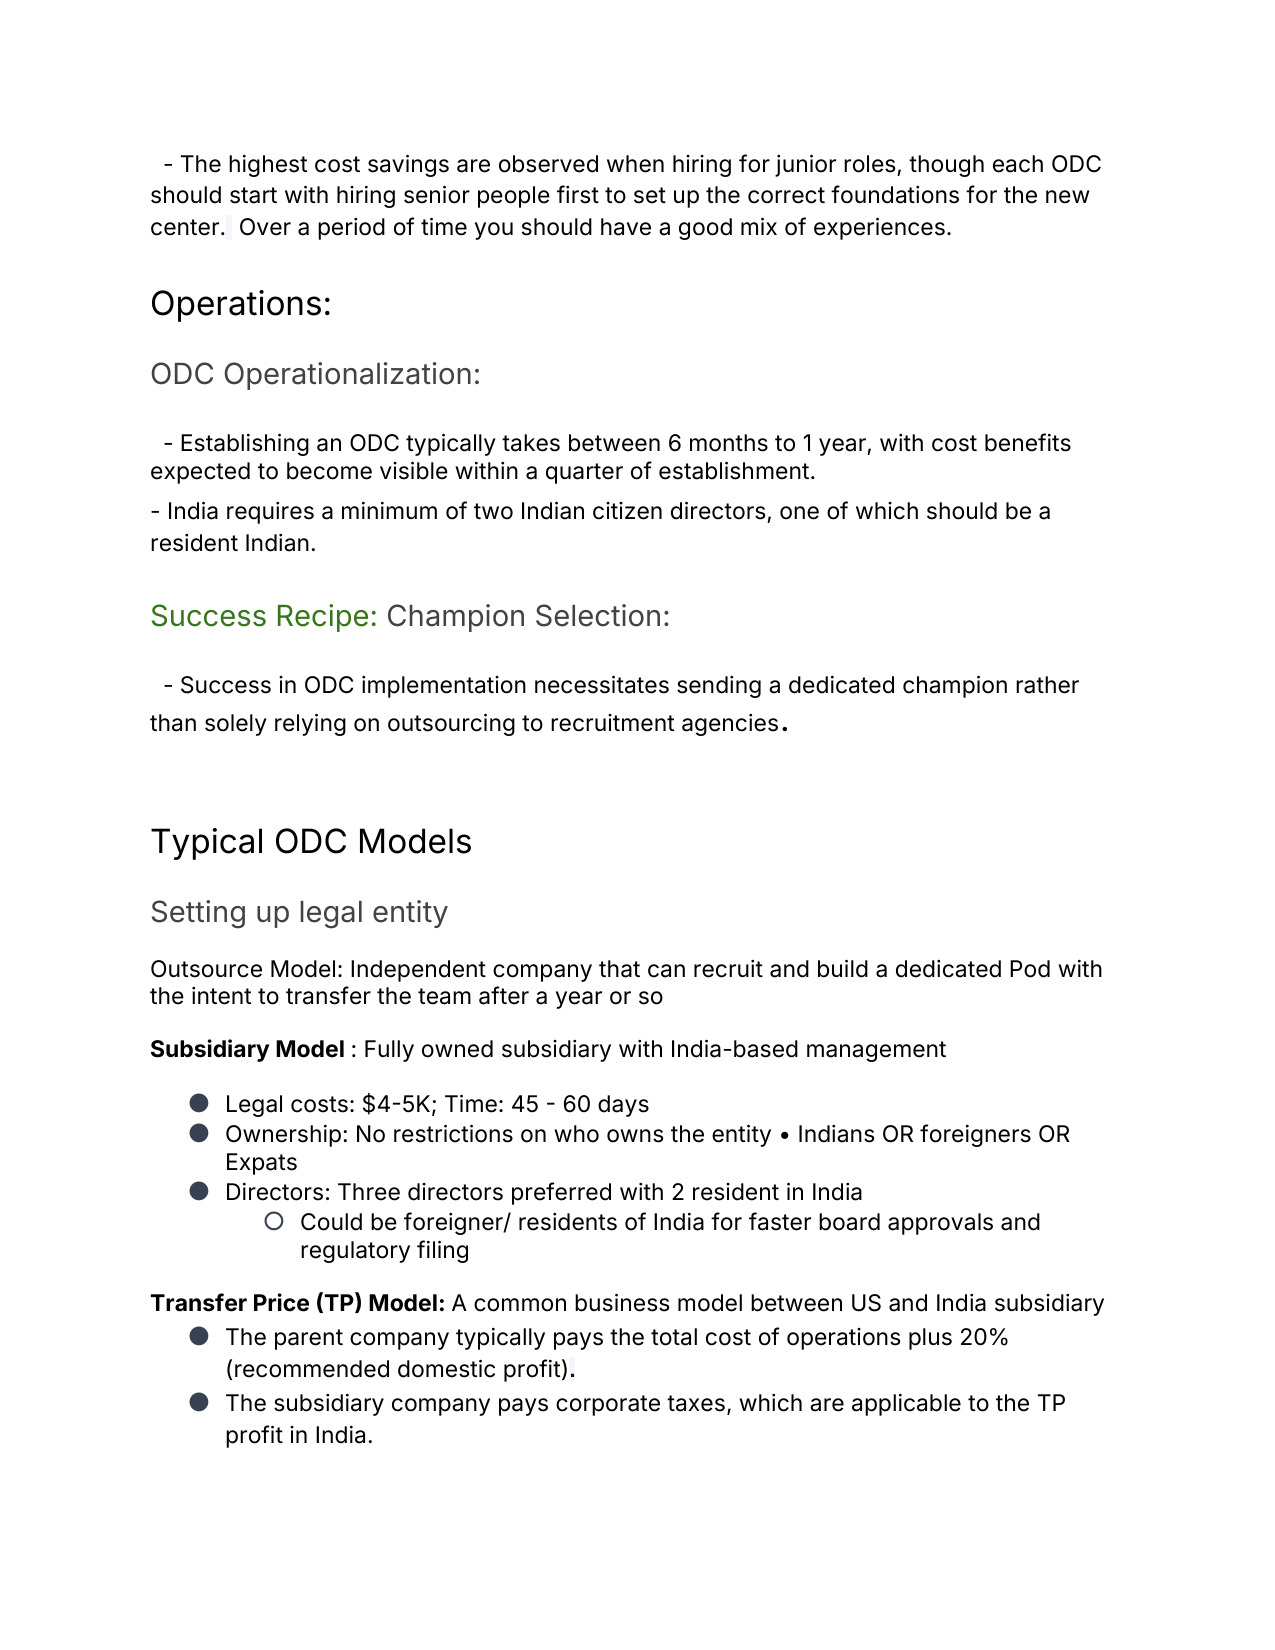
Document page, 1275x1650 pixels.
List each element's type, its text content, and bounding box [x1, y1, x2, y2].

subtitle ODC Operationalization: [150, 356, 1125, 392]
text - The highest cost savings are observed when hiring for junior roles, though each ODC should start with hiring senior people first to set up the correct foundations for the new center. Over a period of time you should have a good mix of experiences. [150, 150, 1125, 241]
text Transfer Price (TP) Model: A common business model between US and India subsidiary [150, 1289, 1125, 1317]
subtitle - Success in ODC implementation necessitates sending a dedicated champion rather than solely relying on outsourcing to recruitment agencies. [150, 671, 1125, 739]
list Legal costs: $4-5K; Time: 45 - 60 days [187, 1088, 1125, 1118]
list The parent company typically pays the total cost of operations plus 20% (recommended domestic profit). [187, 1321, 1125, 1383]
subtitle Operations: [150, 283, 1125, 323]
list Ownership: No restrictions on who owns the entity • Indians OR foreigners OR Expats [187, 1118, 1125, 1176]
subtitle Setting up legal entity [150, 894, 1125, 930]
subtitle Success Recipe: Champion Selection: [150, 598, 1125, 633]
list Directors: Three directors preferred with 2 resident in India [187, 1176, 1125, 1206]
text - India requires a minimum of two Indian citizen directors, one of which should be a resident Indian. [150, 497, 1125, 557]
subtitle Typical ODC Models [150, 821, 1125, 861]
text Subsidiary Model : Fully owned subsidiary with India-based management [150, 1035, 1125, 1063]
list The subsidiary company pays corporate taxes, which are applicable to the TP profit in India. [187, 1387, 1125, 1449]
text Outsource Model: Independent company that can recruit and build a dedicated Pod with the intent to transfer the team after a year or so [150, 955, 1125, 1010]
list Could be foreigner/ residents of India for faster board approvals and regulatory filing [262, 1206, 1125, 1264]
subtitle - Establishing an ODC typically takes between 6 months to 1 year, with cost benefits expected to become visible within a quarter of establishment. [150, 429, 1125, 485]
